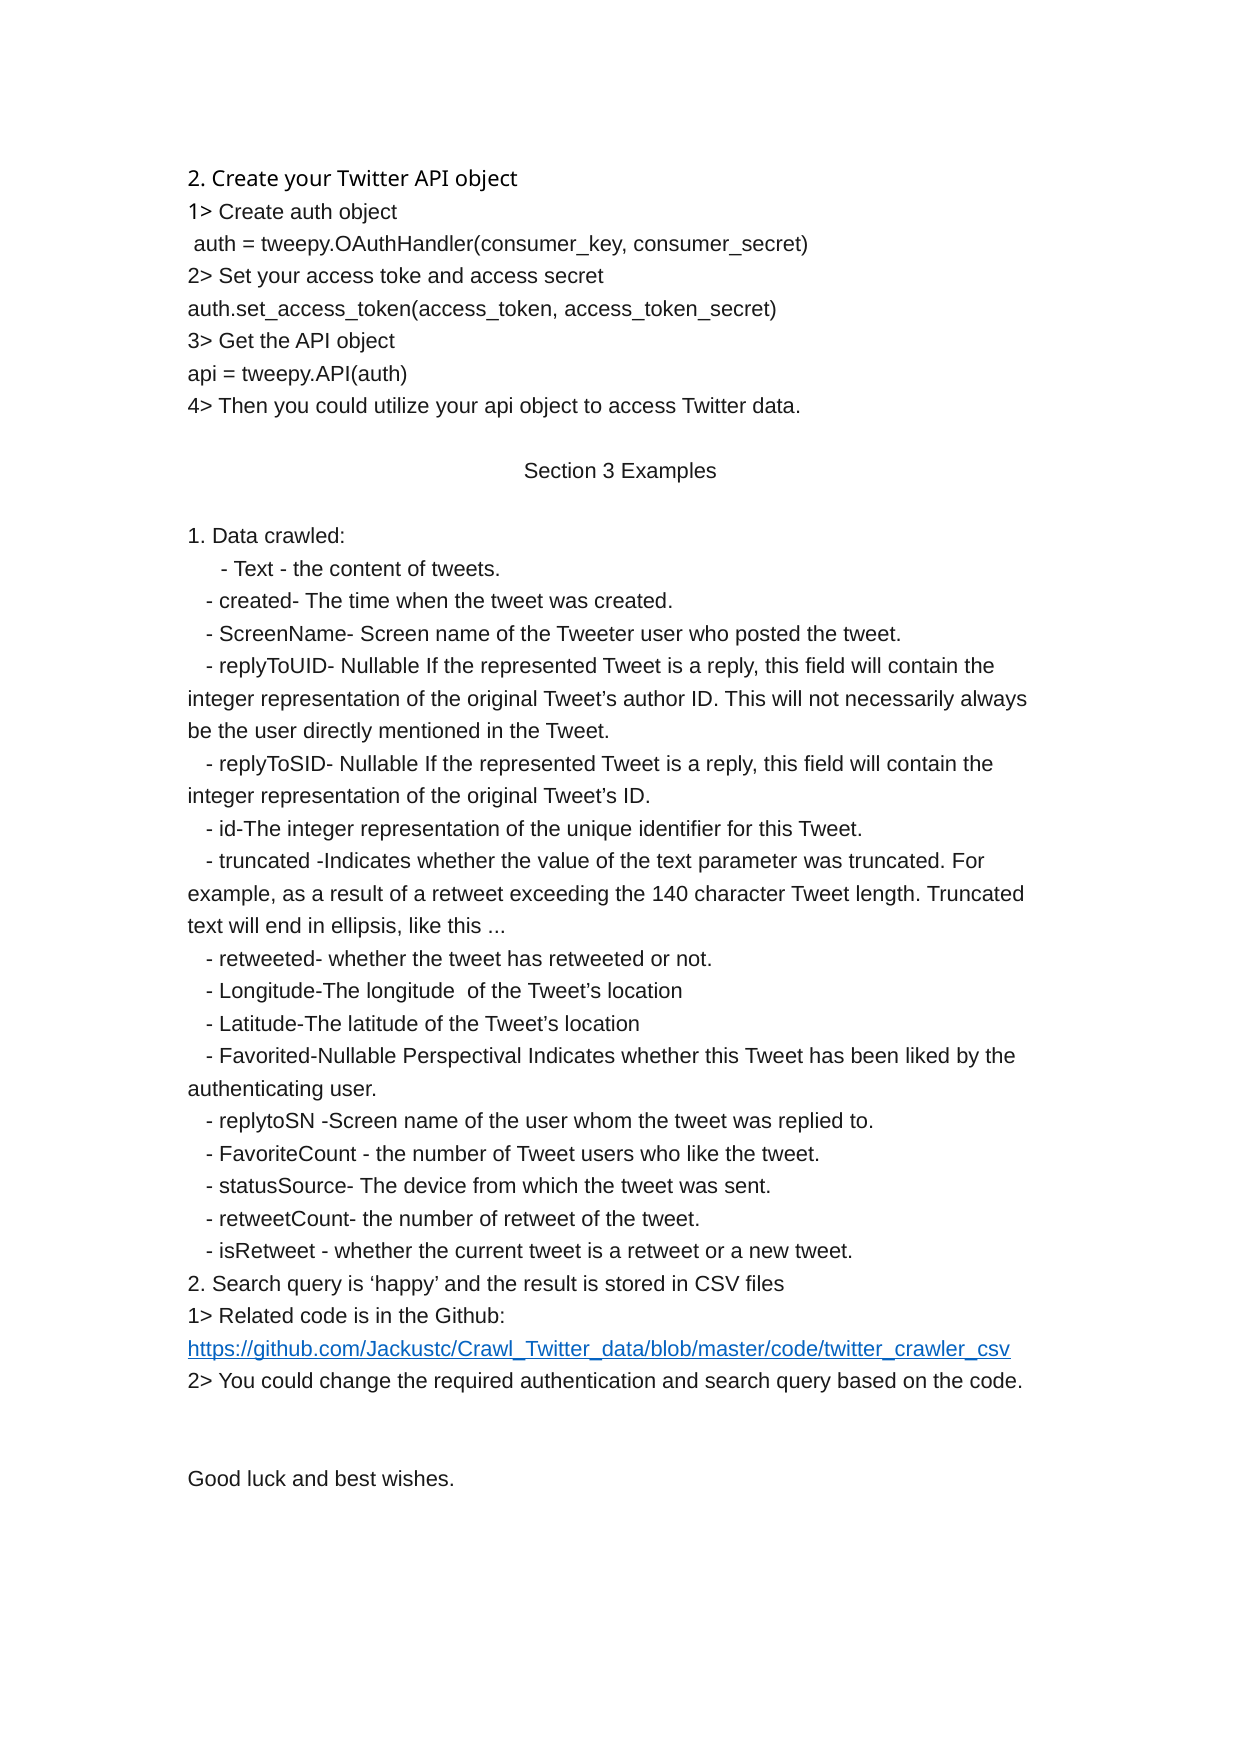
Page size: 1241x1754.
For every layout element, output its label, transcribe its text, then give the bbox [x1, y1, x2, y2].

text 2. Create your Twitter API object [187, 162, 1053, 194]
text - replyToSID- Nullable If the represented Tweet is a reply, this field will contain the integer representation of the original Tweet’s ID. [187, 747, 1053, 812]
text - Favorited-Nullable Perspectival Indicates whether this Tweet has been liked by the authenticating user. [187, 1039, 1053, 1104]
text - id-The integer representation of the unique identifier for this Tweet. [187, 812, 1053, 844]
text 2. Search query is ‘happy’ and the result is stored in CSV files [187, 1267, 1053, 1299]
text - retweeted- whether the tweet has retweeted or not. [187, 942, 1053, 974]
text - replytoSN -Screen name of the user whom the tweet was replied to. [187, 1104, 1053, 1137]
text Good luck and best wishes. [187, 1462, 1053, 1494]
text 1> Create auth object [187, 194, 1053, 227]
text api = tweepy.API(auth) [187, 357, 1053, 389]
text - Text - the content of tweets. [187, 552, 1053, 584]
text - truncated -Indicates whether the value of the text parameter was truncated. For example, as a result of a retweet exceeding the 140 character Tweet length. Truncated text will end in ellipsis, like this ... [187, 844, 1053, 942]
text auth.set_access_token(access_token, access_token_secret) [187, 292, 1053, 324]
text 2> Set your access toke and access secret [187, 259, 1053, 292]
text - isRetweet - whether the current tweet is a retweet or a new tweet. [187, 1234, 1053, 1267]
text 4> Then you could utilize your api object to access Twitter data. [187, 389, 1053, 422]
text - Longitude-The longitude of the Tweet’s location [187, 974, 1053, 1007]
text 1. Data crawled: [187, 519, 1053, 552]
text - retweetCount- the number of retweet of the tweet. [187, 1202, 1053, 1234]
text - Latitude-The latitude of the Tweet’s location [187, 1007, 1053, 1039]
text 3> Get the API object [187, 324, 1053, 357]
text - replyToUID- Nullable If the represented Tweet is a reply, this field will contain the integer representation of the original Tweet’s author ID. This will not necessarily always be the user directly mentioned in the Tweet. [187, 649, 1053, 747]
text auth = tweepy.OAuthHandler(consumer_key, consumer_secret) [187, 227, 1053, 259]
text - created- The time when the tweet was created. [187, 584, 1053, 617]
text - statusSource- The device from which the tweet was sent. [187, 1169, 1053, 1202]
text Section 3 Examples [187, 454, 1053, 487]
text 1> Related code is in the Github: https://github.com/Jackustc/Crawl_Twitter_data/blob/master/code/twitter_crawler_csv [187, 1299, 1053, 1364]
text - FavoriteCount - the number of Tweet users who like the tweet. [187, 1137, 1053, 1169]
text 2> You could change the required authentication and search query based on the code. [187, 1364, 1053, 1397]
text - ScreenName- Screen name of the Tweeter user who posted the tweet. [187, 617, 1053, 649]
